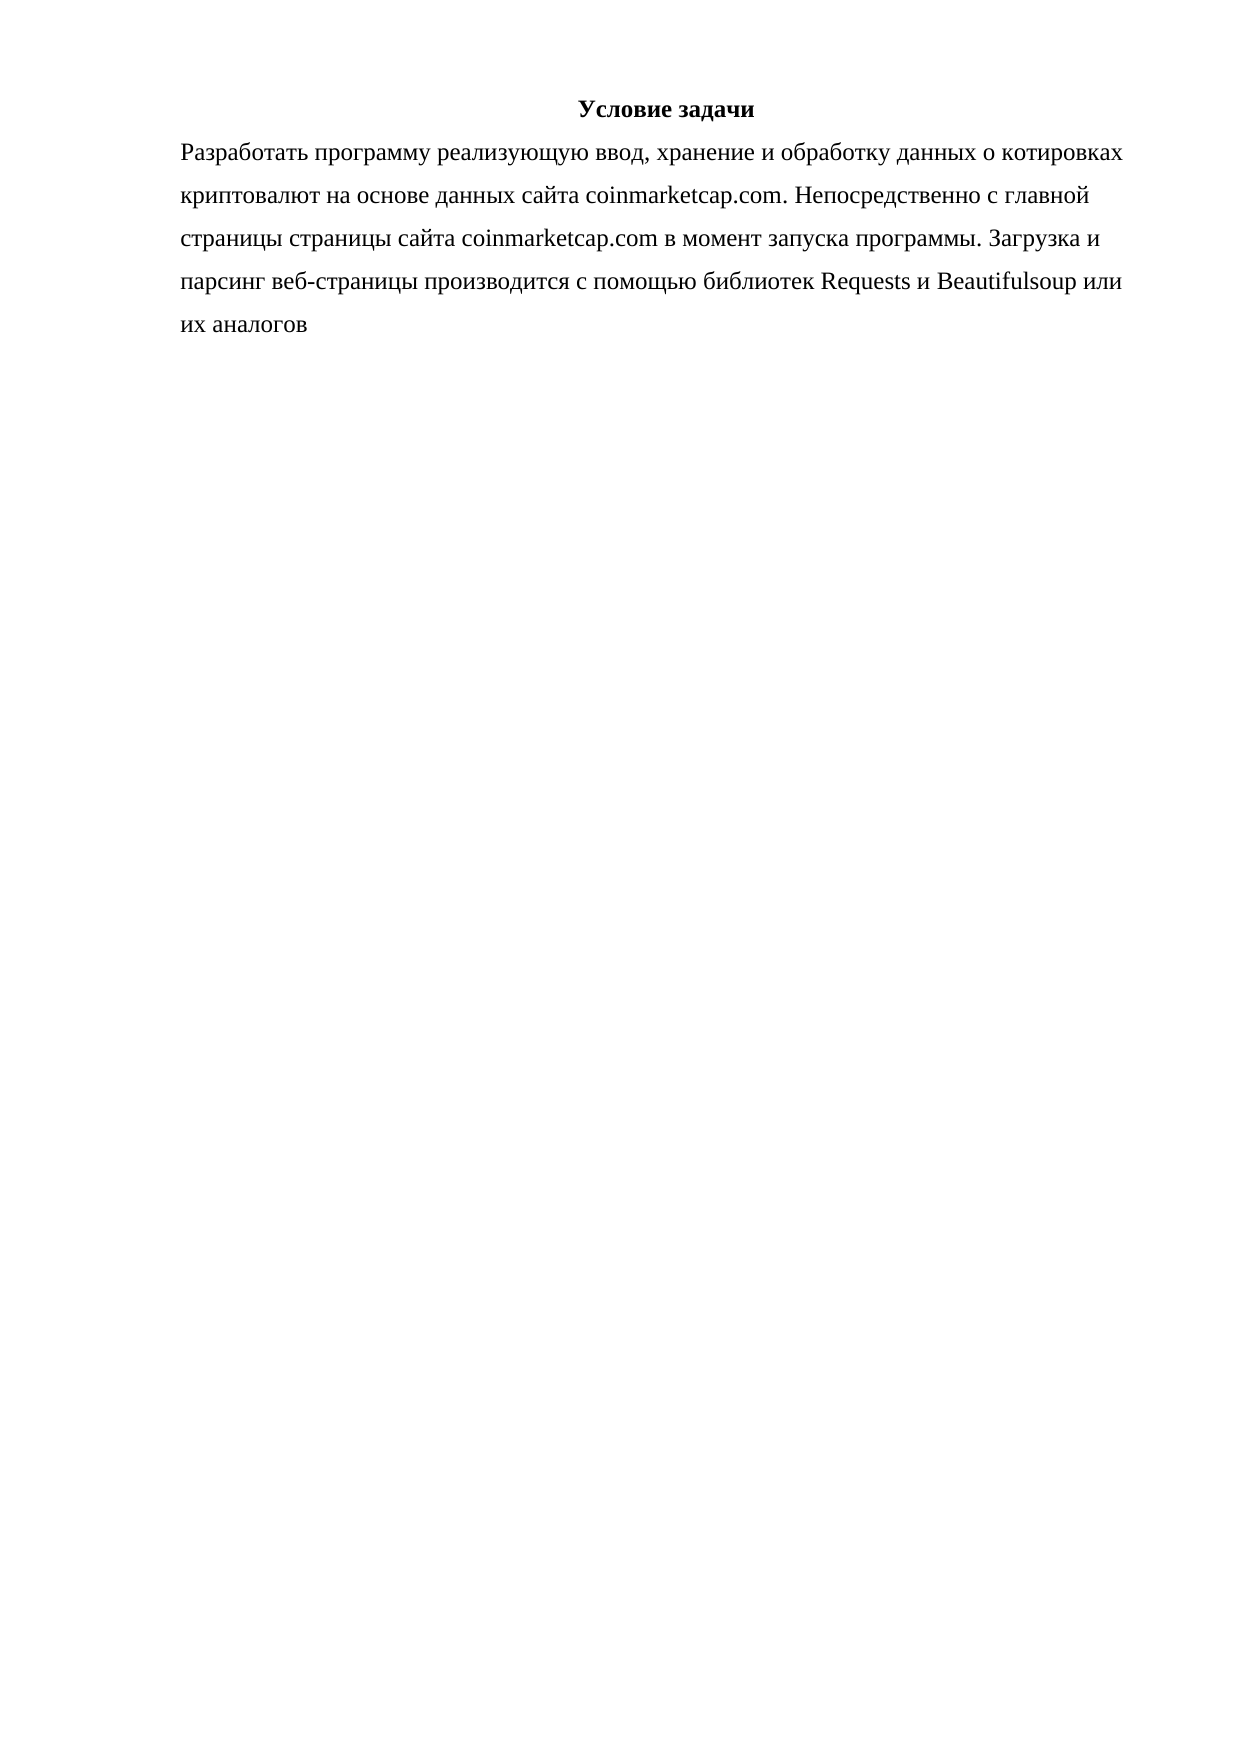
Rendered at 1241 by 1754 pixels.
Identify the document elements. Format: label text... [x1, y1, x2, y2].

text Разработать программу реализующую ввод, хранение и обработку данных о котировках криптовалют на основе данных сайта coinmarketcap.com. Непосредственно с главной страницы страницы сайта coinmarketcap.com в момент запуска программы. Загрузка и парсинг веб-страницы производится с помощью библиотек Requests и Beautifulsoup или их аналогов [180, 137, 1152, 338]
text Условие задачи [180, 94, 1152, 122]
